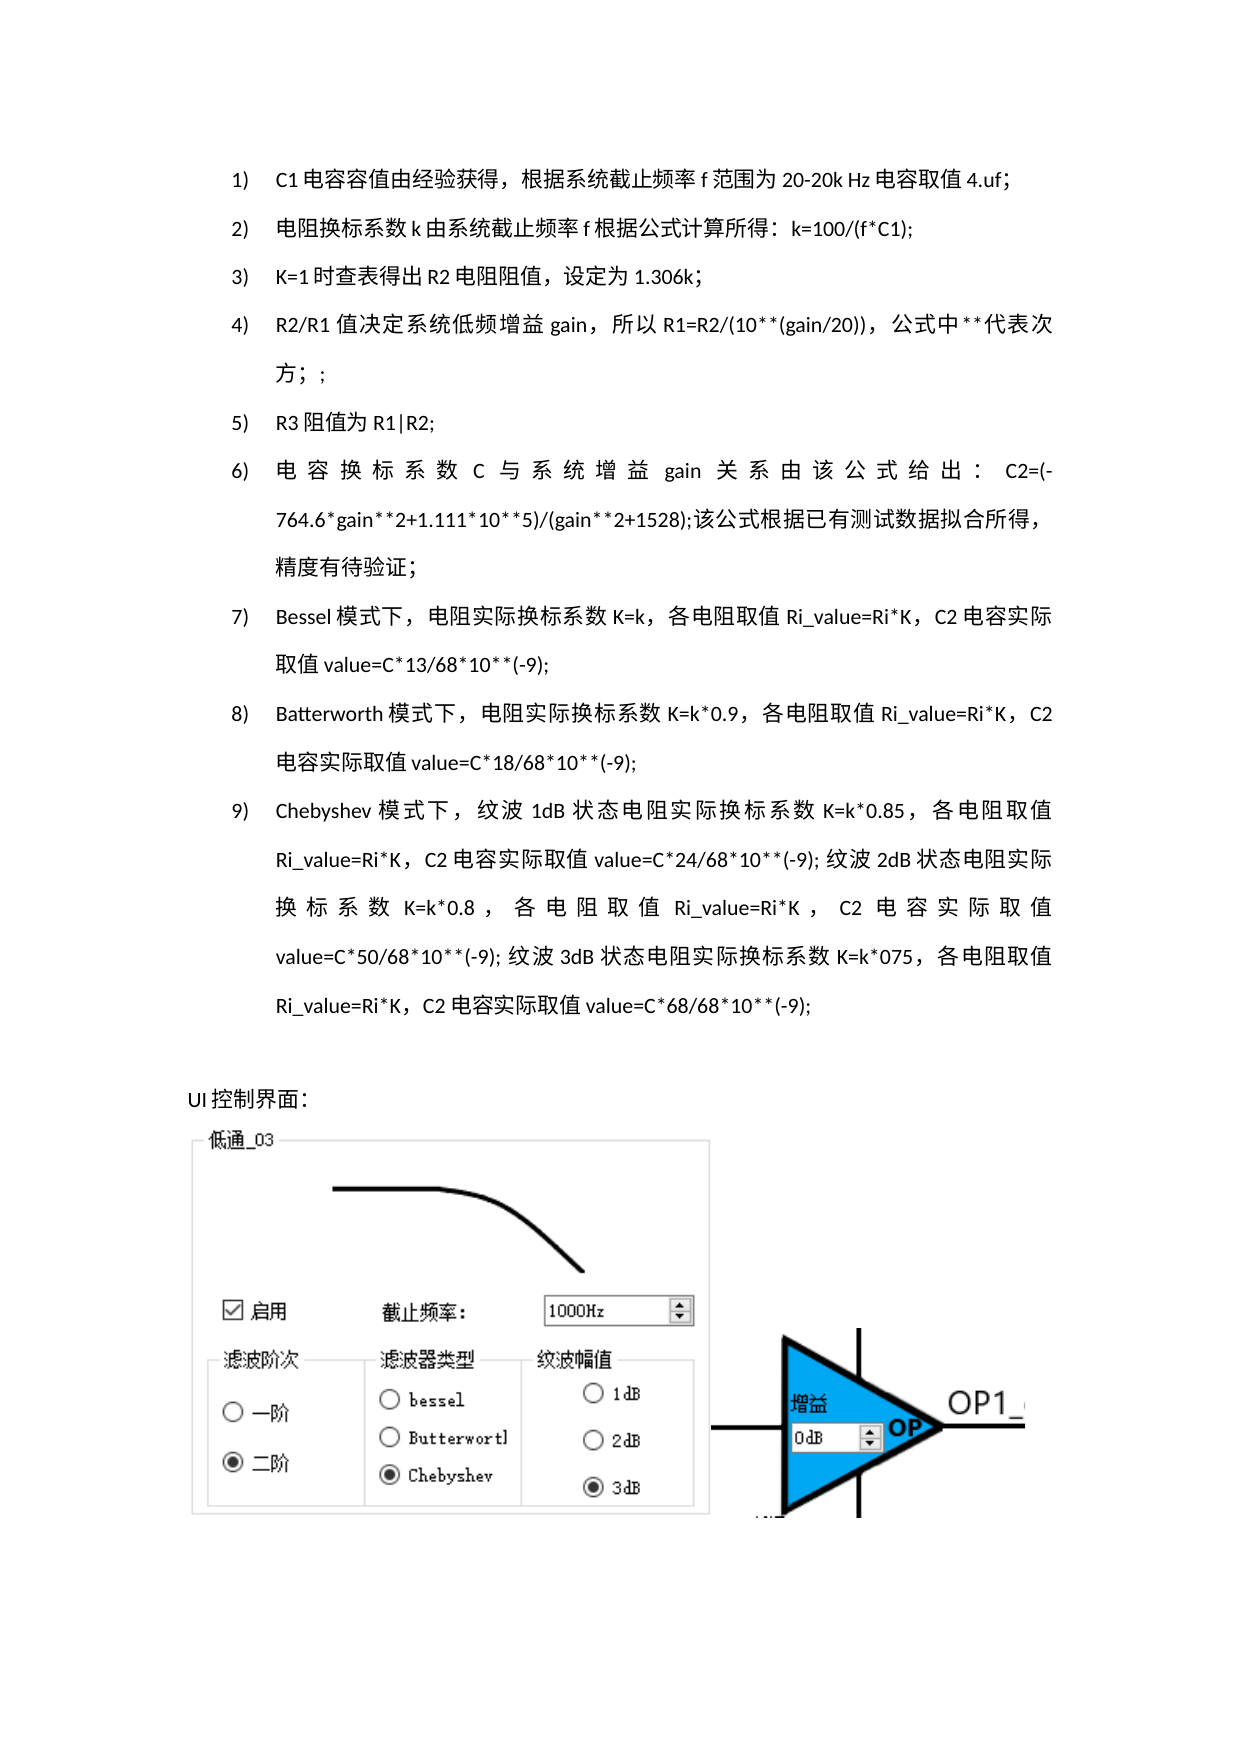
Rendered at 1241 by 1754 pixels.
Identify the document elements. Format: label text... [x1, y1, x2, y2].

list Batterworth模式下，电阻实际换标系数K=k*0.9，各电阻取值Ri_value=Ri*K，C2电容实际取值value=C*18/68*10**(-9); [231, 695, 1053, 777]
list K=1时查表得出R2电阻阻值，设定为1.306k； [231, 259, 1053, 291]
list 电容换标系数C与系统增益gain关系由该公式给出：C2=(-764.6*gain**2+1.111*10**5)/(gain**2+1528);该公式根据已有测试数据拟合所得，精度有待验证； [231, 452, 1053, 582]
text UI控制界面： [187, 1082, 1053, 1114]
list Bessel模式下，电阻实际换标系数K=k，各电阻取值Ri_value=Ri*K，C2电容实际取值value=C*13/68*10**(-9); [231, 598, 1053, 679]
list R3阻值为R1|R2; [231, 404, 1053, 437]
picture [187, 1130, 1025, 1518]
list R2/R1值决定系统低频增益gain，所以R1=R2/(10**(gain/20))，公式中**代表次方；; [231, 307, 1053, 388]
list Chebyshev模式下，纹波1dB状态电阻实际换标系数K=k*0.85，各电阻取值Ri_value=Ri*K，C2电容实际取值value=C*24/68*10**(-9); 纹波2dB状态电阻实际换标系数K=k*0.8，各电阻取值Ri_value=Ri*K，C2电容实际取值value=C*50/68*10**(-9); 纹波3dB状态电阻实际换标系数K=k*075，各电阻取值Ri_value=Ri*K，C2电容实际取值value=C*68/68*10**(-9); [231, 792, 1053, 1020]
list C1电容容值由经验获得，根据系统截止频率f范围为20-20k Hz电容取值4.uf； [231, 162, 1053, 194]
list 电阻换标系数k由系统截止频率f根据公式计算所得：k=100/(f*C1); [231, 210, 1053, 243]
